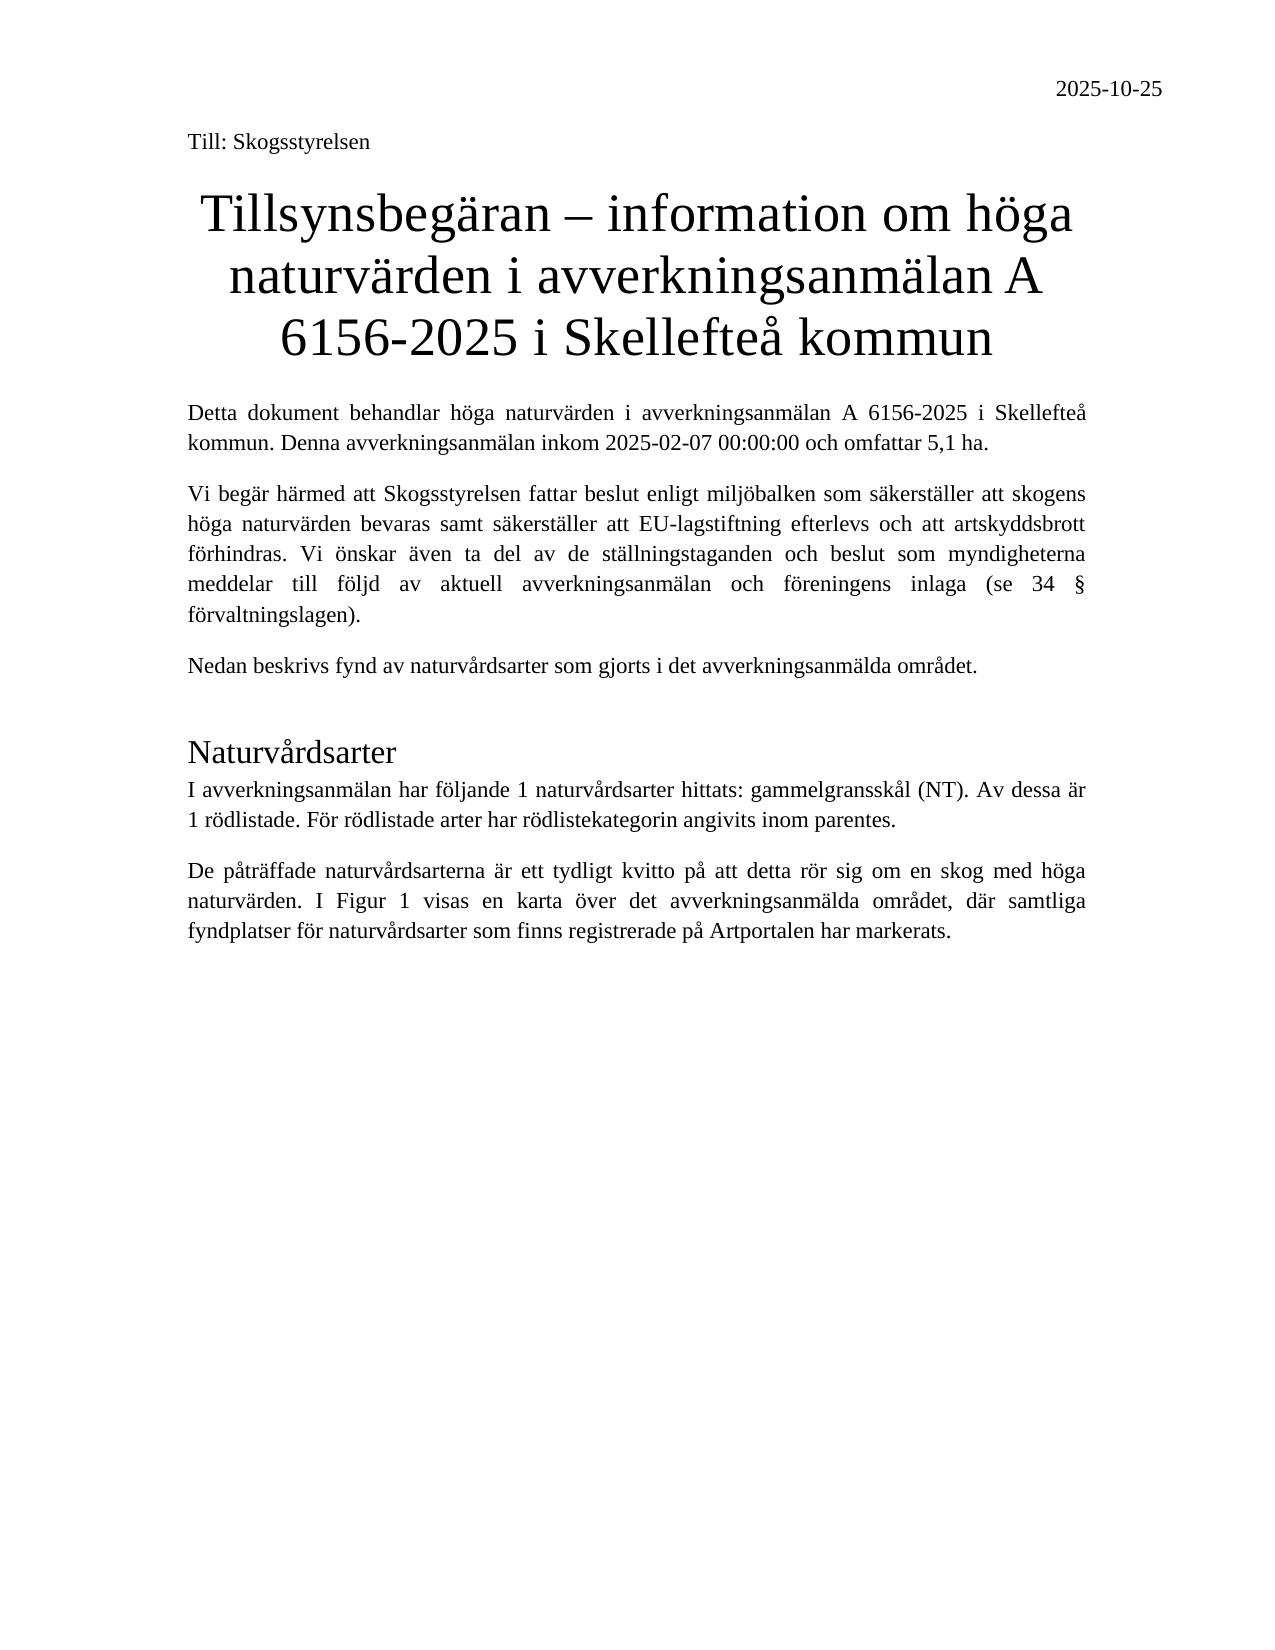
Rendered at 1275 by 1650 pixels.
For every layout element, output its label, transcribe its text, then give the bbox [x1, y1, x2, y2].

text De påträffade naturvårdsarterna är ett tydligt kvitto på att detta rör sig om en skog med höga naturvärden. I Figur 1 visas en karta över det avverkningsanmälda området, där samtliga fyndplatser för naturvårdsarter som finns registrerade på Artportalen har markerats. [187, 857, 1087, 944]
subtitle Naturvårdsarter [187, 732, 1087, 770]
text Detta dokument behandlar höga naturvärden i avverkningsanmälan A 6156-2025 i Skellefteå kommun. Denna avverkningsanmälan inkom 2025-02-07 00:00:00 och omfattar 5,1 ha. [187, 398, 1087, 455]
text Vi begär härmed att Skogsstyrelsen fattar beslut enligt miljöbalken som säkerställer att skogens höga naturvärden bevaras samt säkerställer att EU-lagstiftning efterlevs och att artskyddsbrott förhindras. Vi önskar även ta del av de ställningstaganden och beslut som myndigheterna meddelar till följd av aktuell avverkningsanmälan och föreningens inlaga (se 34 § förvaltningslagen). [187, 480, 1087, 627]
text Nedan beskrivs fynd av naturvårdsarter som gjorts i det avverkningsanmälda området. [187, 652, 1087, 678]
text I avverkningsanmälan har följande 1 naturvårdsarter hittats: gammelgransskål (NT). Av dessa är 1 rödlistade. För rödlistade arter har rödlistekategorin angivits inom parentes. [187, 776, 1087, 832]
title Tillsynsbegäran – information om höga naturvärden i avverkningsanmälan A 6156-2025 i Skellefteå kommun [187, 180, 1087, 367]
